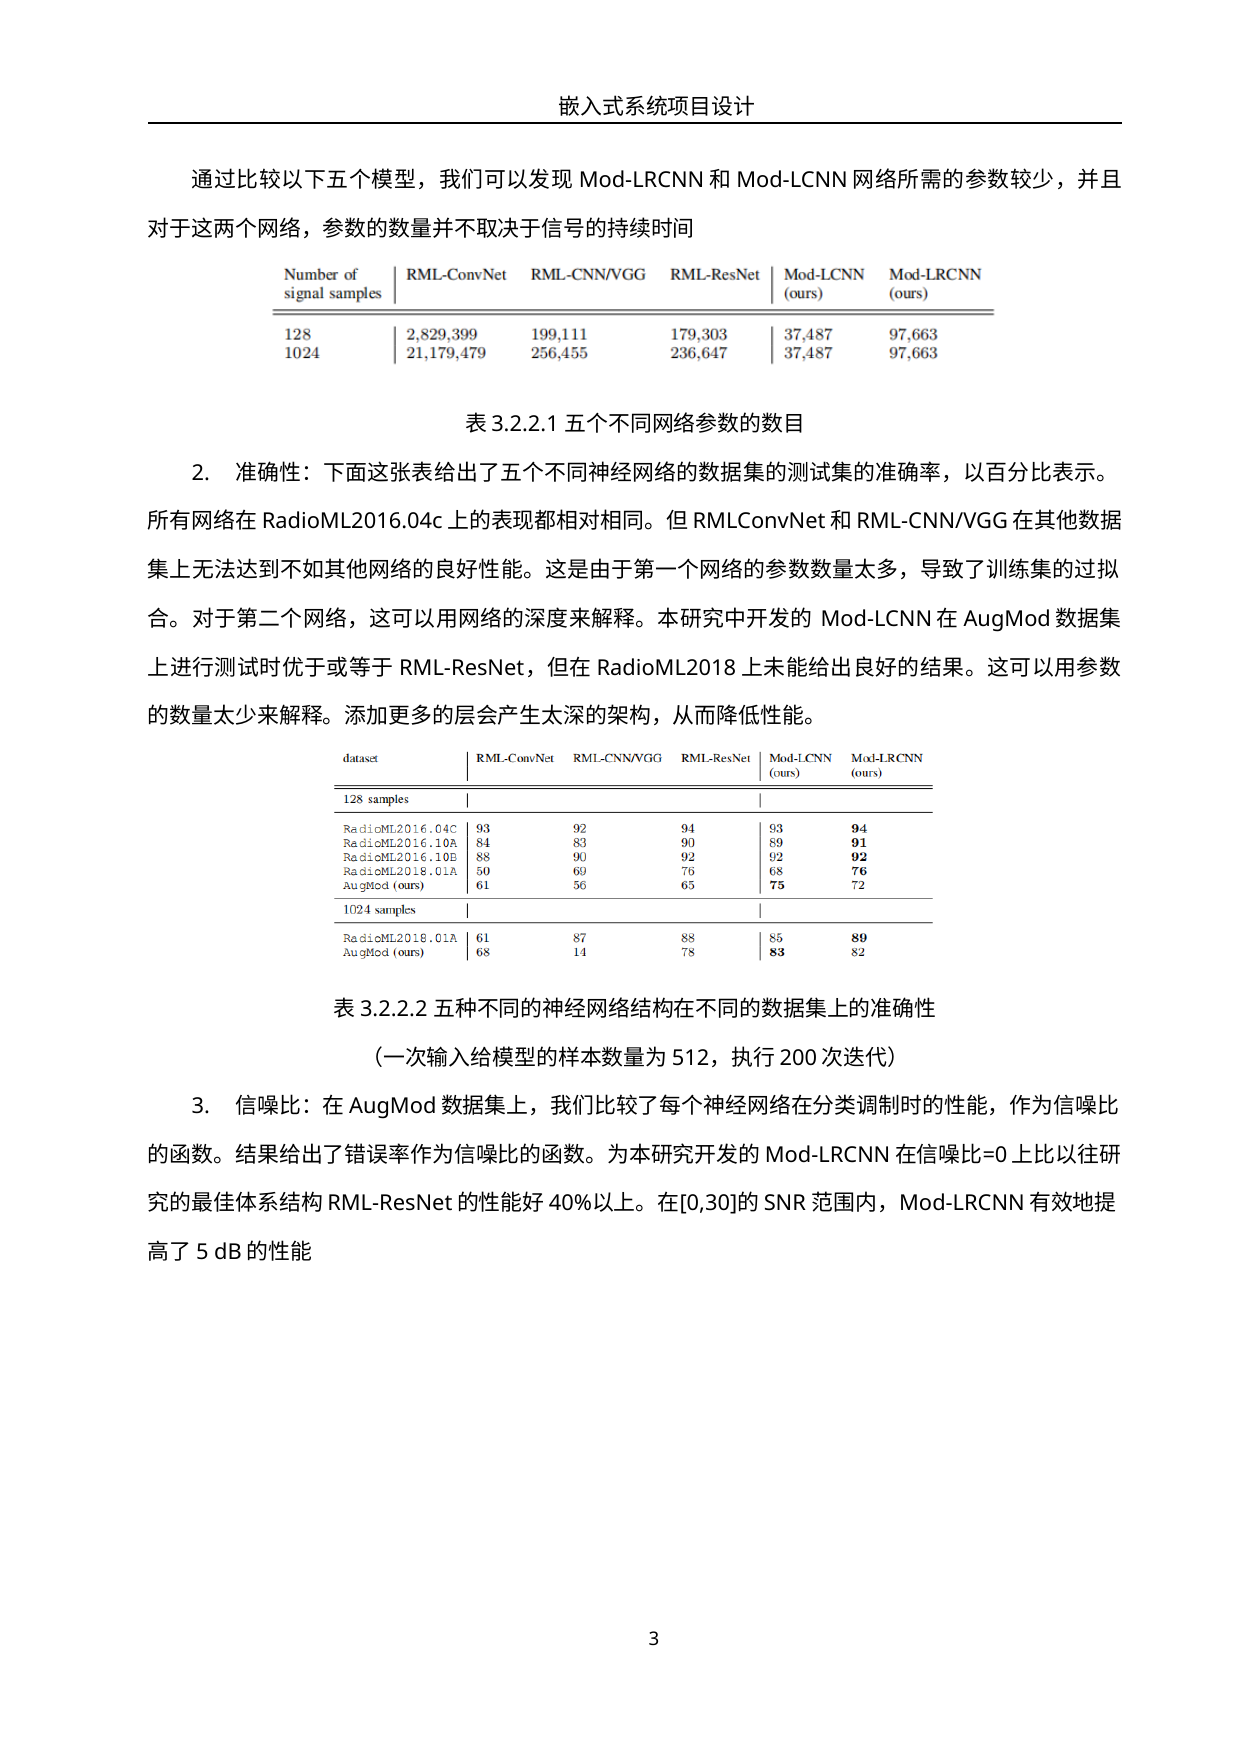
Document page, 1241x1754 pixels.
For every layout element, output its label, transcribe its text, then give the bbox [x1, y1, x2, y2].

list 表3.2.2.1 五个不同网络参数的数目 [148, 406, 1122, 438]
picture [331, 746, 939, 964]
list 表3.2.2.2 五种不同的神经网络结构在不同的数据集上的准确性 [148, 991, 1122, 1023]
text 通过比较以下五个模型，我们可以发现Mod-LRCNN和Mod-LCNN网络所需的参数较少，并且对于这两个网络，参数的数量并不取决于信号的持续时间 [148, 162, 1122, 243]
picture [267, 259, 1003, 369]
list 准确性：下面这张表给出了五个不同神经网络的数据集的测试集的准确率，以百分比表示。所有网络在RadioML2016.04c上的表现都相对相同。但RMLConvNet和RML-CNN/VGG在其他数据集上无法达到不如其他网络的良好性能。这是由于第一个网络的参数数量太多，导致了训练集的过拟合。对于第二个网络，这可以用网络的深度来解释。本研究中开发的Mod-LCNN在AugMod数据集上进行测试时优于或等于RML-ResNet，但在RadioML2018上未能给出良好的结果。这可以用参数的数量太少来解释。添加更多的层会产生太深的架构，从而降低性能。 [148, 454, 1122, 731]
list 信噪比：在AugMod数据集上，我们比较了每个神经网络在分类调制时的性能，作为信噪比的函数。结果给出了错误率作为信噪比的函数。为本研究开发的Mod-LRCNN在信噪比=0上比以往研究的最佳体系结构RML-ResNet的性能好40%以上。在[0,30]的SNR 范围内，Mod-LRCNN有效地提高了5 dB的性能 [148, 1088, 1122, 1266]
list （一次输入给模型的样本数量为512，执行200次迭代） [148, 1039, 1122, 1072]
